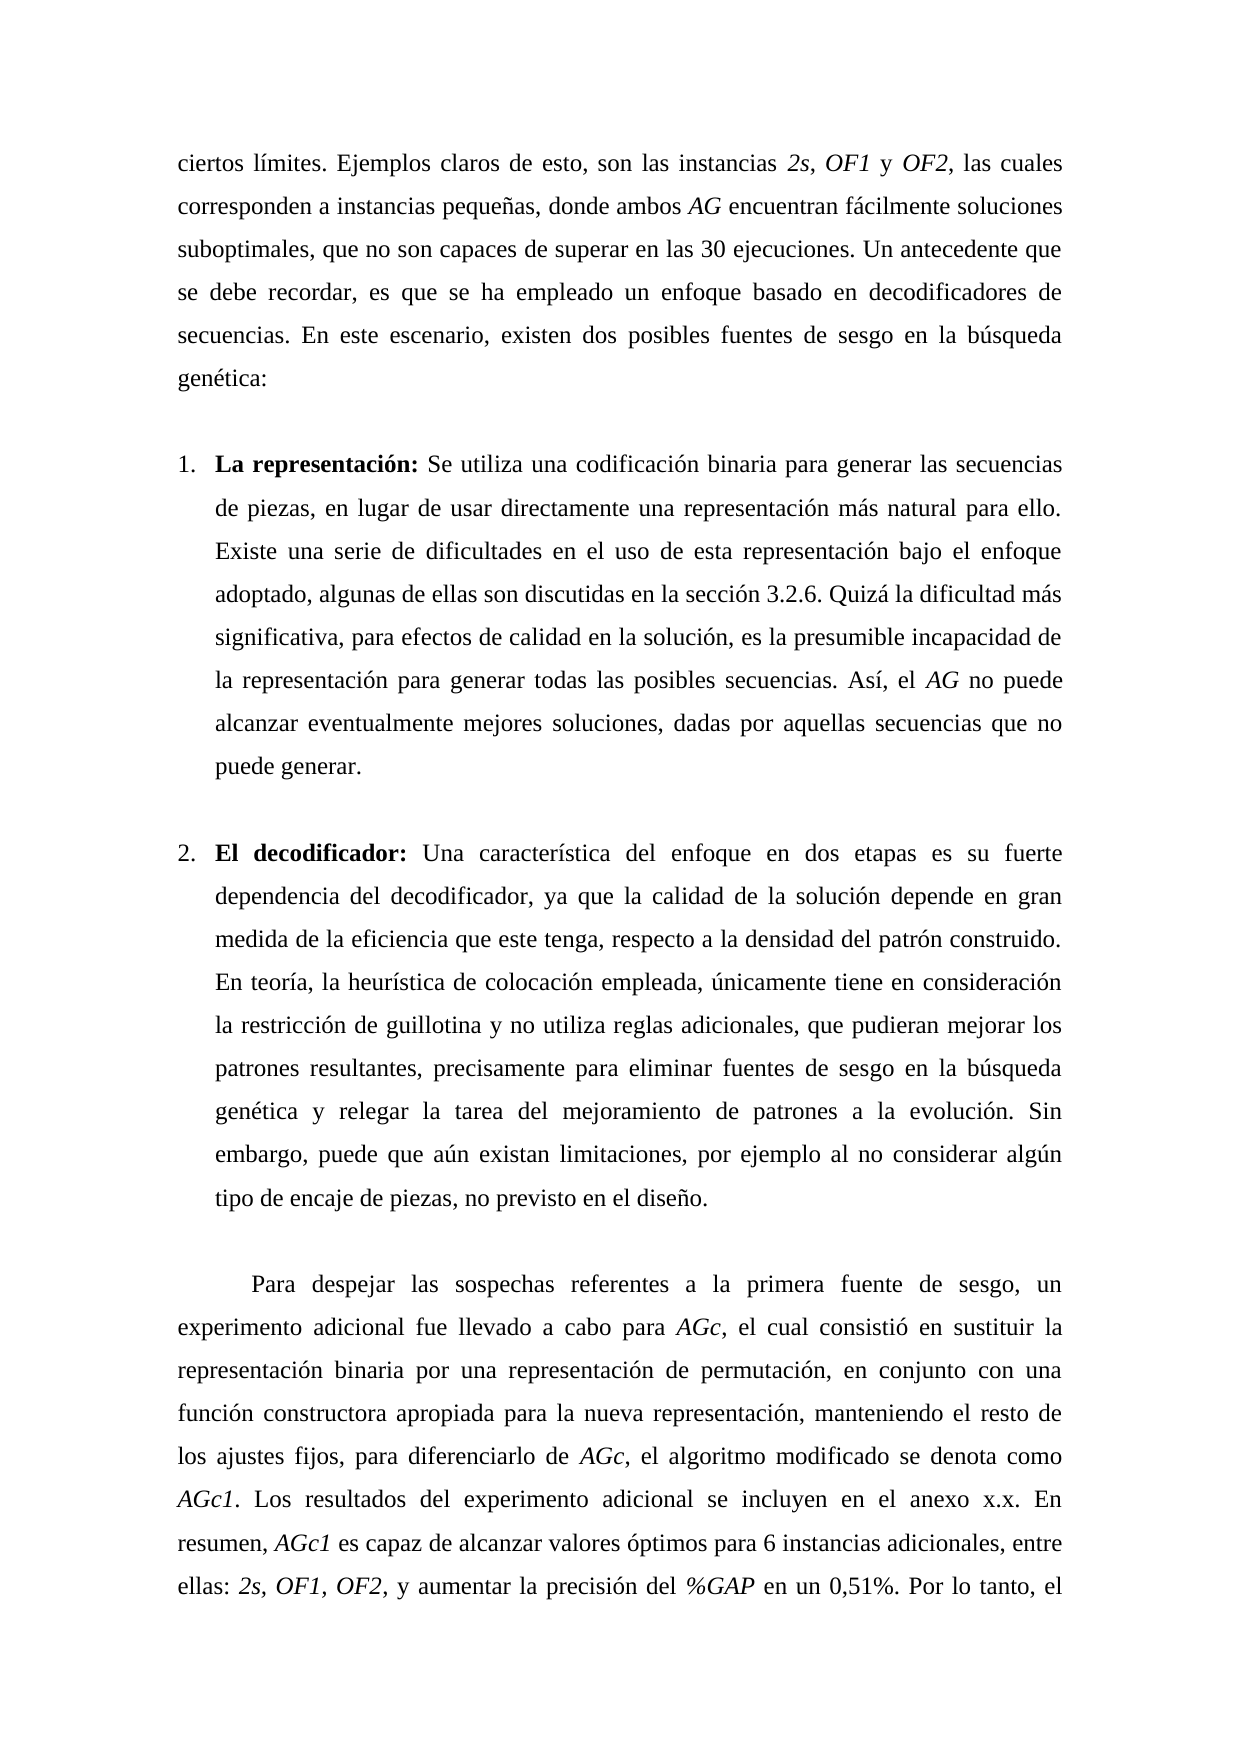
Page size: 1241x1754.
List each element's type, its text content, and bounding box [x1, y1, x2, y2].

list La representación: Se utiliza una codificación binaria para generar las secuencias de piezas, en lugar de usar directamente una representación más natural para ello. Existe una serie de dificultades en el uso de esta representación bajo el enfoque adoptado, algunas de ellas son discutidas en la sección 3.2.6. Quizá la dificultad más significativa, para efectos de calidad en la solución, es la presumible incapacidad de la representación para generar todas las posibles secuencias. Así, el AG no puede alcanzar eventualmente mejores soluciones, dadas por aquellas secuencias que no puede generar. [177, 449, 1063, 780]
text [177, 148, 1063, 392]
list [177, 1269, 1063, 1599]
list El decodificador: Una característica del enfoque en dos etapas es su fuerte dependencia del decodificador, ya que la calidad de la solución depende en gran medida de la eficiencia que este tenga, respecto a la densidad del patrón construido. En teoría, la heurística de colocación empleada, únicamente tiene en consideración la restricción de guillotina y no utiliza reglas adicionales, que pudieran mejorar los patrones resultantes, precisamente para eliminar fuentes de sesgo en la búsqueda genética y relegar la tarea del mejoramiento de patrones a la evolución. Sin embargo, puede que aún existan limitaciones, por ejemplo al no considerar algún tipo de encaje de piezas, no previsto en el diseño. [177, 838, 1063, 1211]
